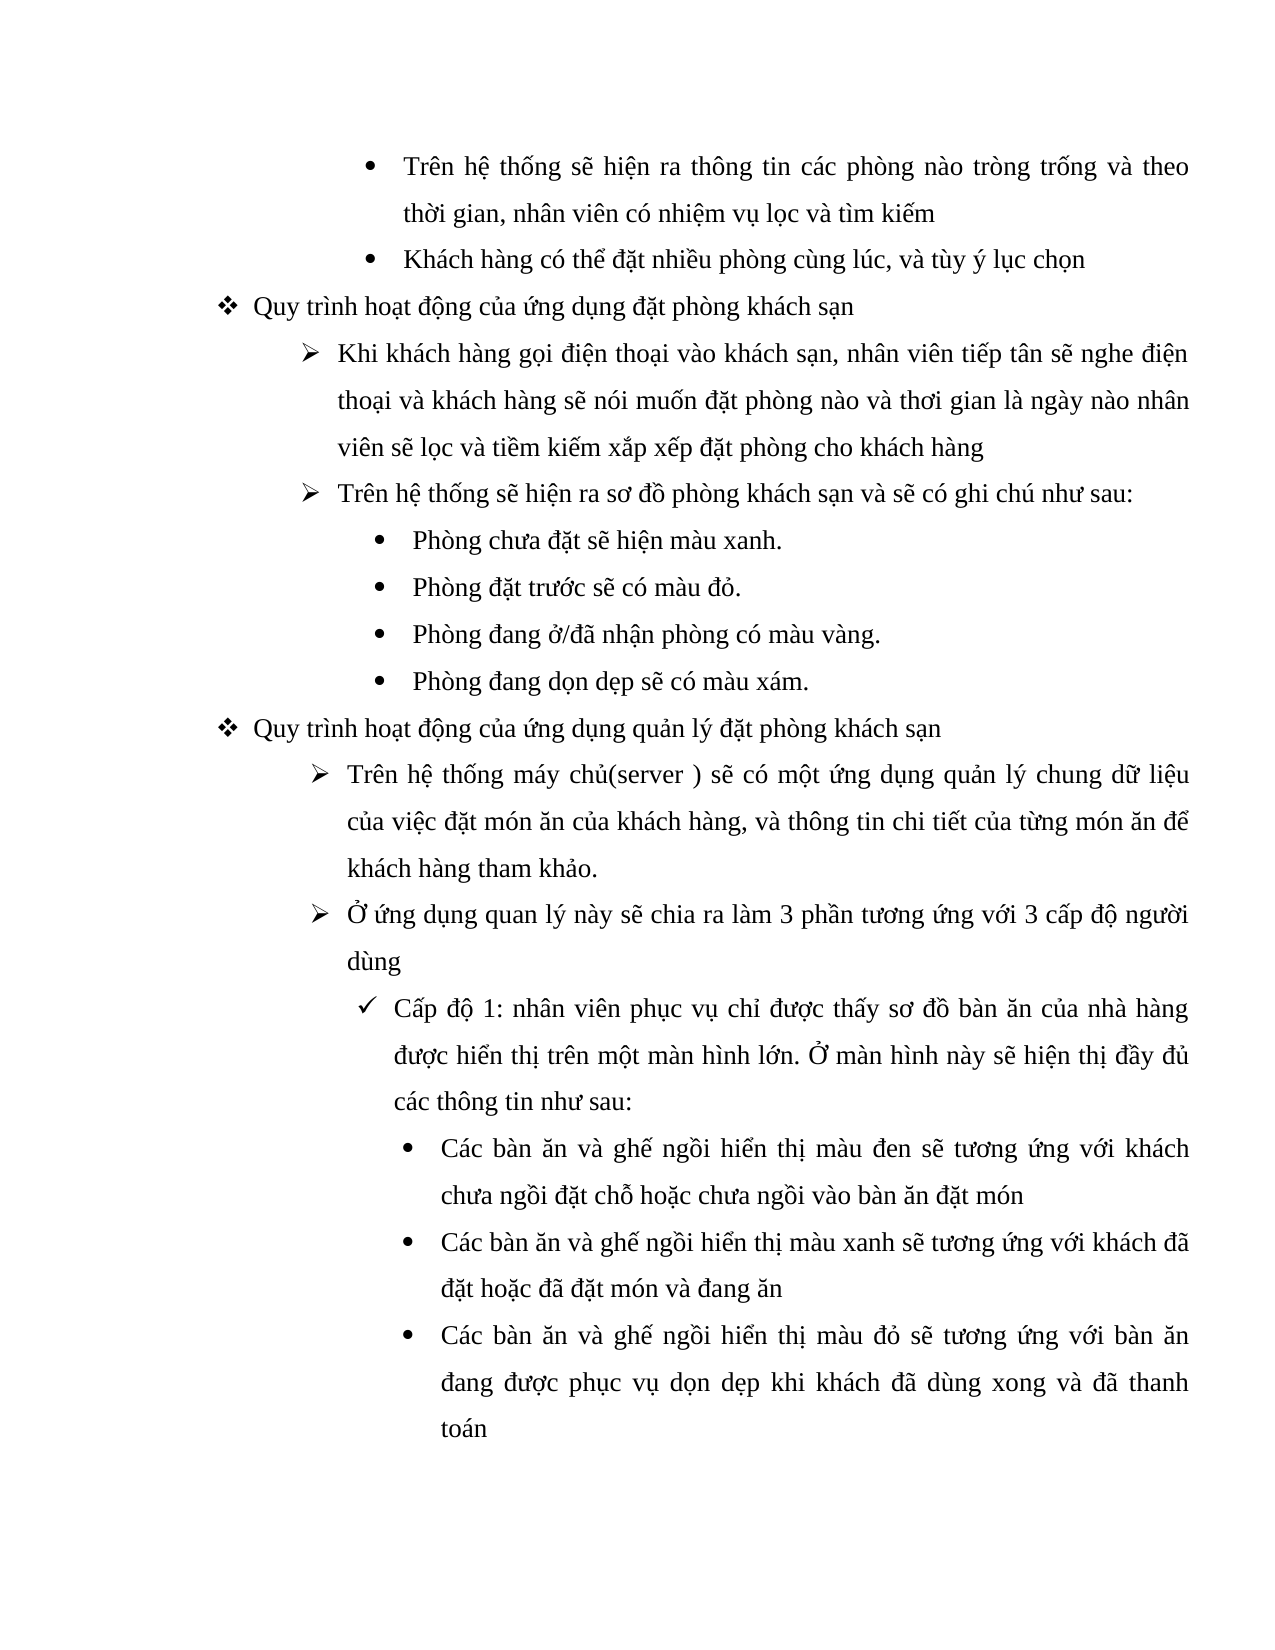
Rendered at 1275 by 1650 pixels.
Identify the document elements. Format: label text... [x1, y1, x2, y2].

list Trên hệ thống sẽ hiện ra sơ đồ phòng khách sạn và sẽ có ghi chú như sau: [300, 477, 1191, 508]
list Phòng đang ở/đã nhận phòng có màu vàng. [375, 618, 1191, 649]
list Các bàn ăn và ghế ngồi hiển thị màu xanh sẽ tương ứng với khách đã đặt hoặc đã đặt món và đang ăn [403, 1226, 1191, 1303]
list Trên hệ thống sẽ hiện ra thông tin các phòng nào tròng trống và theo thời gian, nhân viên có nhiệm vụ lọc và tìm kiếm [366, 150, 1191, 228]
list Quy trình hoạt động của ứng dụng quản lý đặt phòng khách sạn [216, 712, 1191, 743]
list Khách hàng có thể đặt nhiều phòng cùng lúc, và tùy ý lục chọn [366, 243, 1191, 275]
list Các bàn ăn và ghế ngồi hiển thị màu đen sẽ tương ứng với khách chưa ngồi đặt chỗ hoặc chưa ngồi vào bàn ăn đặt món [403, 1132, 1191, 1210]
list Phòng đang dọn dẹp sẽ có màu xám. [375, 665, 1191, 696]
list Các bàn ăn và ghế ngồi hiển thị màu đỏ sẽ tương ứng với bàn ăn đang được phục vụ dọn dẹp khi khách đã dùng xong và đã thanh toán [403, 1319, 1191, 1444]
list Khi khách hàng gọi điện thoại vào khách sạn, nhân viên tiếp tân sẽ nghe điện thoại và khách hàng sẽ nói muốn đặt phòng nào và thơi gian là ngày nào nhân viên sẽ lọc và tiềm kiếm xắp xếp đặt phòng cho khách hàng [300, 337, 1191, 462]
list Phòng chưa đặt sẽ hiện màu xanh. [375, 524, 1191, 555]
list Cấp độ 1: nhân viên phục vụ chỉ được thấy sơ đồ bàn ăn của nhà hàng được hiển thị trên một màn hình lớn. Ở màn hình này sẽ hiện thị đầy đủ các thông tin như sau: [356, 992, 1191, 1117]
list Ở ứng dụng quan lý này sẽ chia ra làm 3 phần tương ứng với 3 cấp độ người dùng [309, 899, 1191, 977]
list Quy trình hoạt động của ứng dụng đặt phòng khách sạn [216, 290, 1191, 322]
list Phòng đặt trước sẽ có màu đỏ. [375, 571, 1191, 602]
list Trên hệ thống máy chủ(server ) sẽ có một ứng dụng quản lý chung dữ liệu của việc đặt món ăn của khách hàng, và thông tin chi tiết của từng món ăn để khách hàng tham khảo. [309, 758, 1191, 883]
